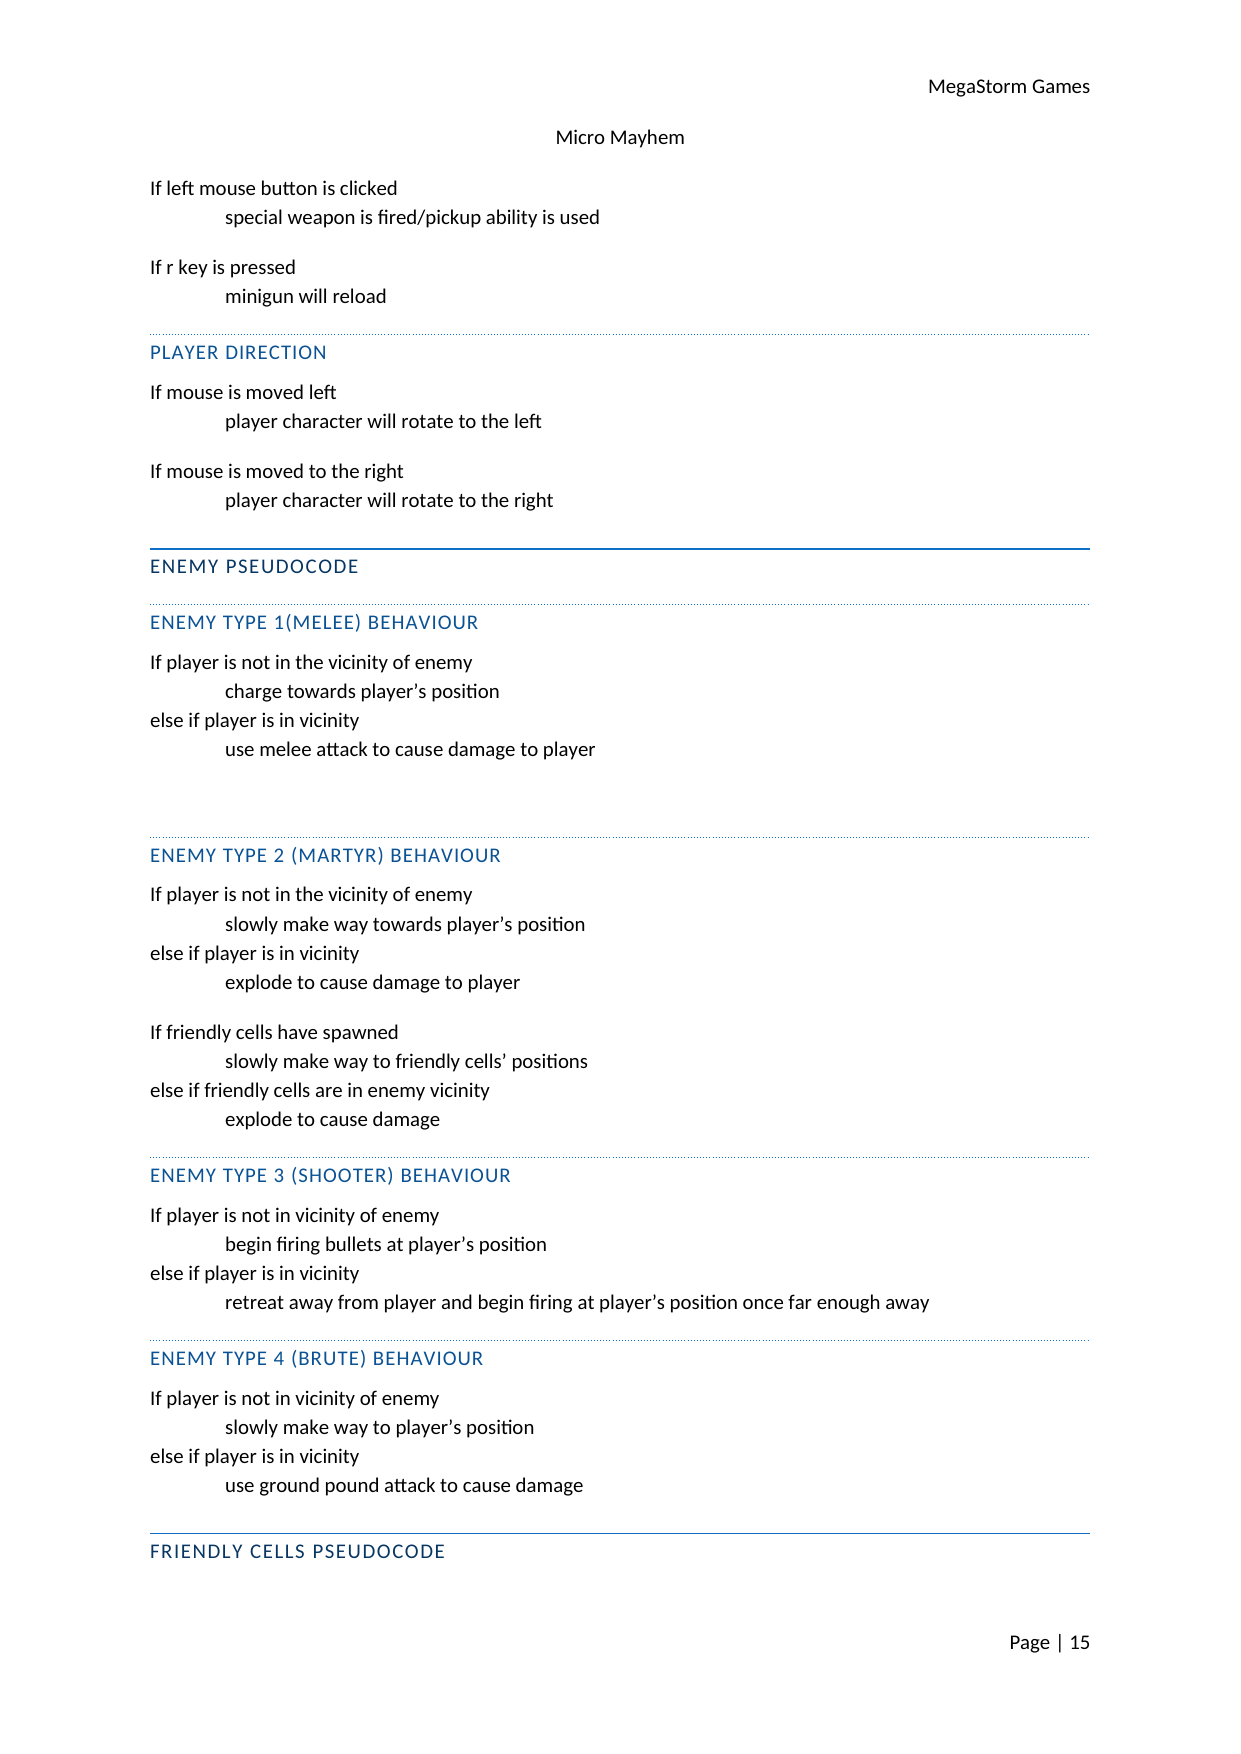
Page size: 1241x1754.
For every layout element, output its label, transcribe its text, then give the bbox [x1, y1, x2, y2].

text If mouse is moved to the right player character will rotate to the right [150, 458, 1090, 513]
subtitle Player Direction [150, 334, 1090, 365]
subtitle Enemy Type 2 (Martyr) Behaviour [150, 836, 1090, 867]
text If friendly cells have spawned slowly make way to friendly cells’ positions else if friendly cells are in enemy vicinity explode to cause damage [150, 1019, 1090, 1132]
text If r key is pressed minigun will reload [150, 254, 1090, 309]
text If player is not in the vicinity of enemy charge towards player’s position else if player is in vicinity use melee attack to cause damage to player [150, 649, 1090, 762]
text If mouse is moved left player character will rotate to the left [150, 379, 1090, 434]
text If player is not in the vicinity of enemy slowly make way towards player’s position else if player is in vicinity explode to cause damage to player [150, 882, 1090, 994]
subtitle Enemy Pseudocode [150, 550, 1090, 579]
subtitle Enemy Type 1(Melee) Behaviour [150, 603, 1090, 635]
subtitle Enemy Type 4 (Brute) Behaviour [150, 1339, 1090, 1371]
subtitle Friendly Cells Pseudocode [150, 1534, 1090, 1564]
text If player is not in vicinity of enemy slowly make way to player’s position else if player is in vicinity use ground pound attack to cause damage [150, 1385, 1090, 1498]
text If left mouse button is clicked special weapon is fired/pickup ability is used [150, 175, 1090, 230]
text If player is not in vicinity of enemy begin firing bullets at player’s position else if player is in vicinity retreat away from player and begin firing at player’s position once far enough away [150, 1202, 1090, 1315]
subtitle Enemy Type 3 (Shooter) Behaviour [150, 1157, 1090, 1188]
